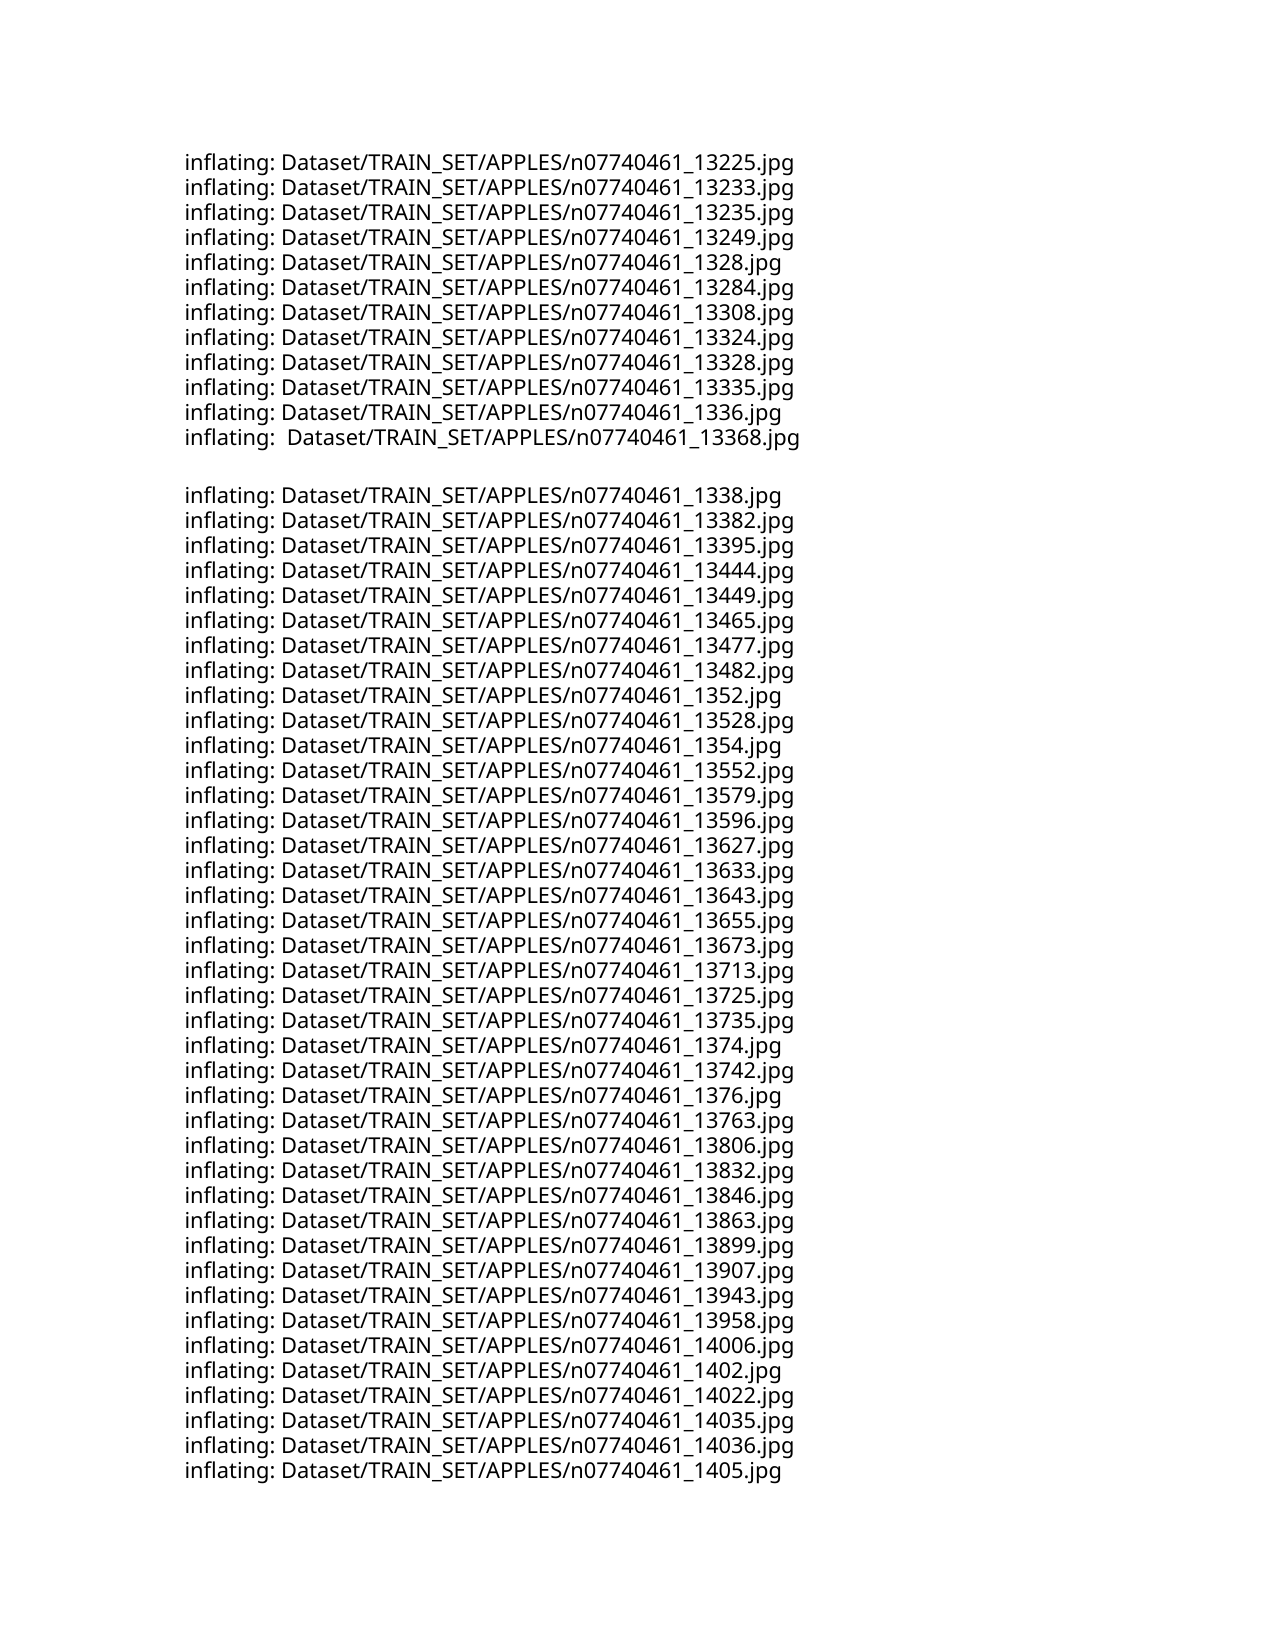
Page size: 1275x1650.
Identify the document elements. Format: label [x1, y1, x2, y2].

text [184, 483, 833, 1483]
text [184, 150, 833, 450]
